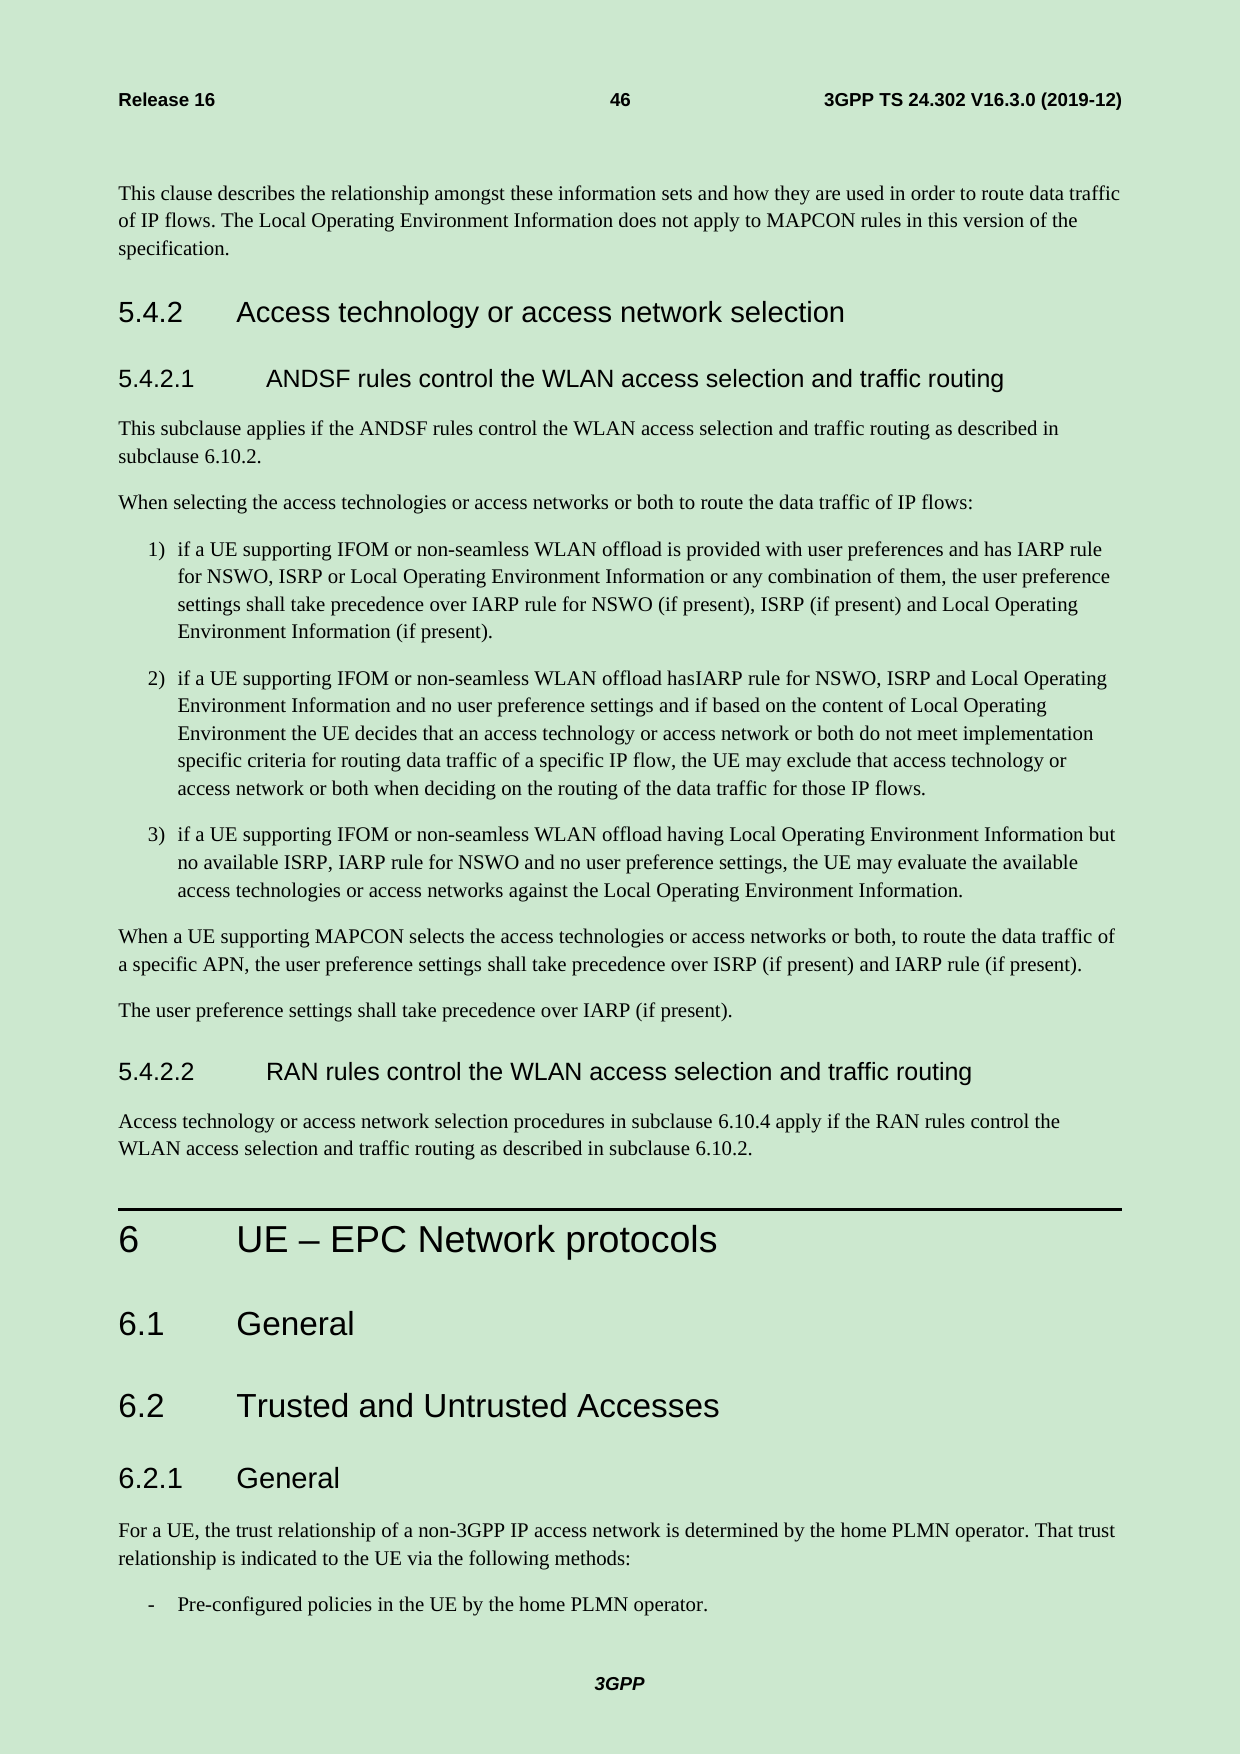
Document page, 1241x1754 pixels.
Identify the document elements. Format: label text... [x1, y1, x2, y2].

text This clause describes the relationship amongst these information sets and how they are used in order to route data traffic of IP flows. The Local Operating Environment Information does not apply to MAPCON rules in this version of the specification. [118, 181, 1122, 260]
text This subclause applies if the ANDSF rules control the WLAN access selection and traffic routing as described in subclause 6.10.2. [118, 416, 1122, 468]
subtitle 6.2 Trusted and Untrusted Accesses [118, 1386, 1122, 1424]
text Access technology or access network selection procedures in subclause 6.10.4 apply if the RAN rules control the WLAN access selection and traffic routing as described in subclause 6.10.2. [118, 1108, 1122, 1160]
text 1) if a UE supporting IFOM or non-seamless WLAN offload is provided with user preferences and has IARP rule for NSWO, ISRP or Local Operating Environment Information or any combination of them, the user preference settings shall take precedence over IARP rule for NSWO (if present), ISRP (if present) and Local Operating Environment Information (if present). [148, 536, 1122, 643]
subtitle 5.4.2.1 ANDSF rules control the WLAN access selection and traffic routing [118, 364, 1122, 393]
subtitle 5.4.2 Access technology or access network selection [118, 294, 1122, 328]
text When a UE supporting MAPCON selects the access technologies or access networks or both, to route the data traffic of a specific APN, the user preference settings shall take precedence over ISRP (if present) and IARP rule (if present). [118, 924, 1122, 976]
subtitle 6.2.1 General [118, 1461, 1122, 1494]
text 2) if a UE supporting IFOM or non-seamless WLAN offload hasIARP rule for NSWO, ISRP and Local Operating Environment Information and no user preference settings and if based on the content of Local Operating Environment the UE decides that an access technology or access network or both do not meet implementation specific criteria for routing data traffic of a specific IP flow, the UE may exclude that access technology or access network or both when deciding on the routing of the data traffic for those IP flows. [148, 666, 1122, 800]
text - Pre-configured policies in the UE by the home PLMN operator. [148, 1592, 1122, 1616]
subtitle 5.4.2.2 RAN rules control the WLAN access selection and traffic routing [118, 1057, 1122, 1086]
text The user preference settings shall take precedence over IARP (if present). [118, 998, 1122, 1022]
subtitle 6.1 General [118, 1304, 1122, 1342]
text When selecting the access technologies or access networks or both to route the data traffic of IP flows: [118, 490, 1122, 514]
text 3) if a UE supporting IFOM or non-seamless WLAN offload having Local Operating Environment Information but no available ISRP, IARP rule for NSWO and no user preference settings, the UE may evaluate the available access technologies or access networks against the Local Operating Environment Information. [148, 822, 1122, 902]
subtitle 6 UE – EPC Network protocols [118, 1211, 1122, 1260]
text For a UE, the trust relationship of a non-3GPP IP access network is determined by the home PLMN operator. That trust relationship is indicated to the UE via the following methods: [118, 1518, 1122, 1570]
